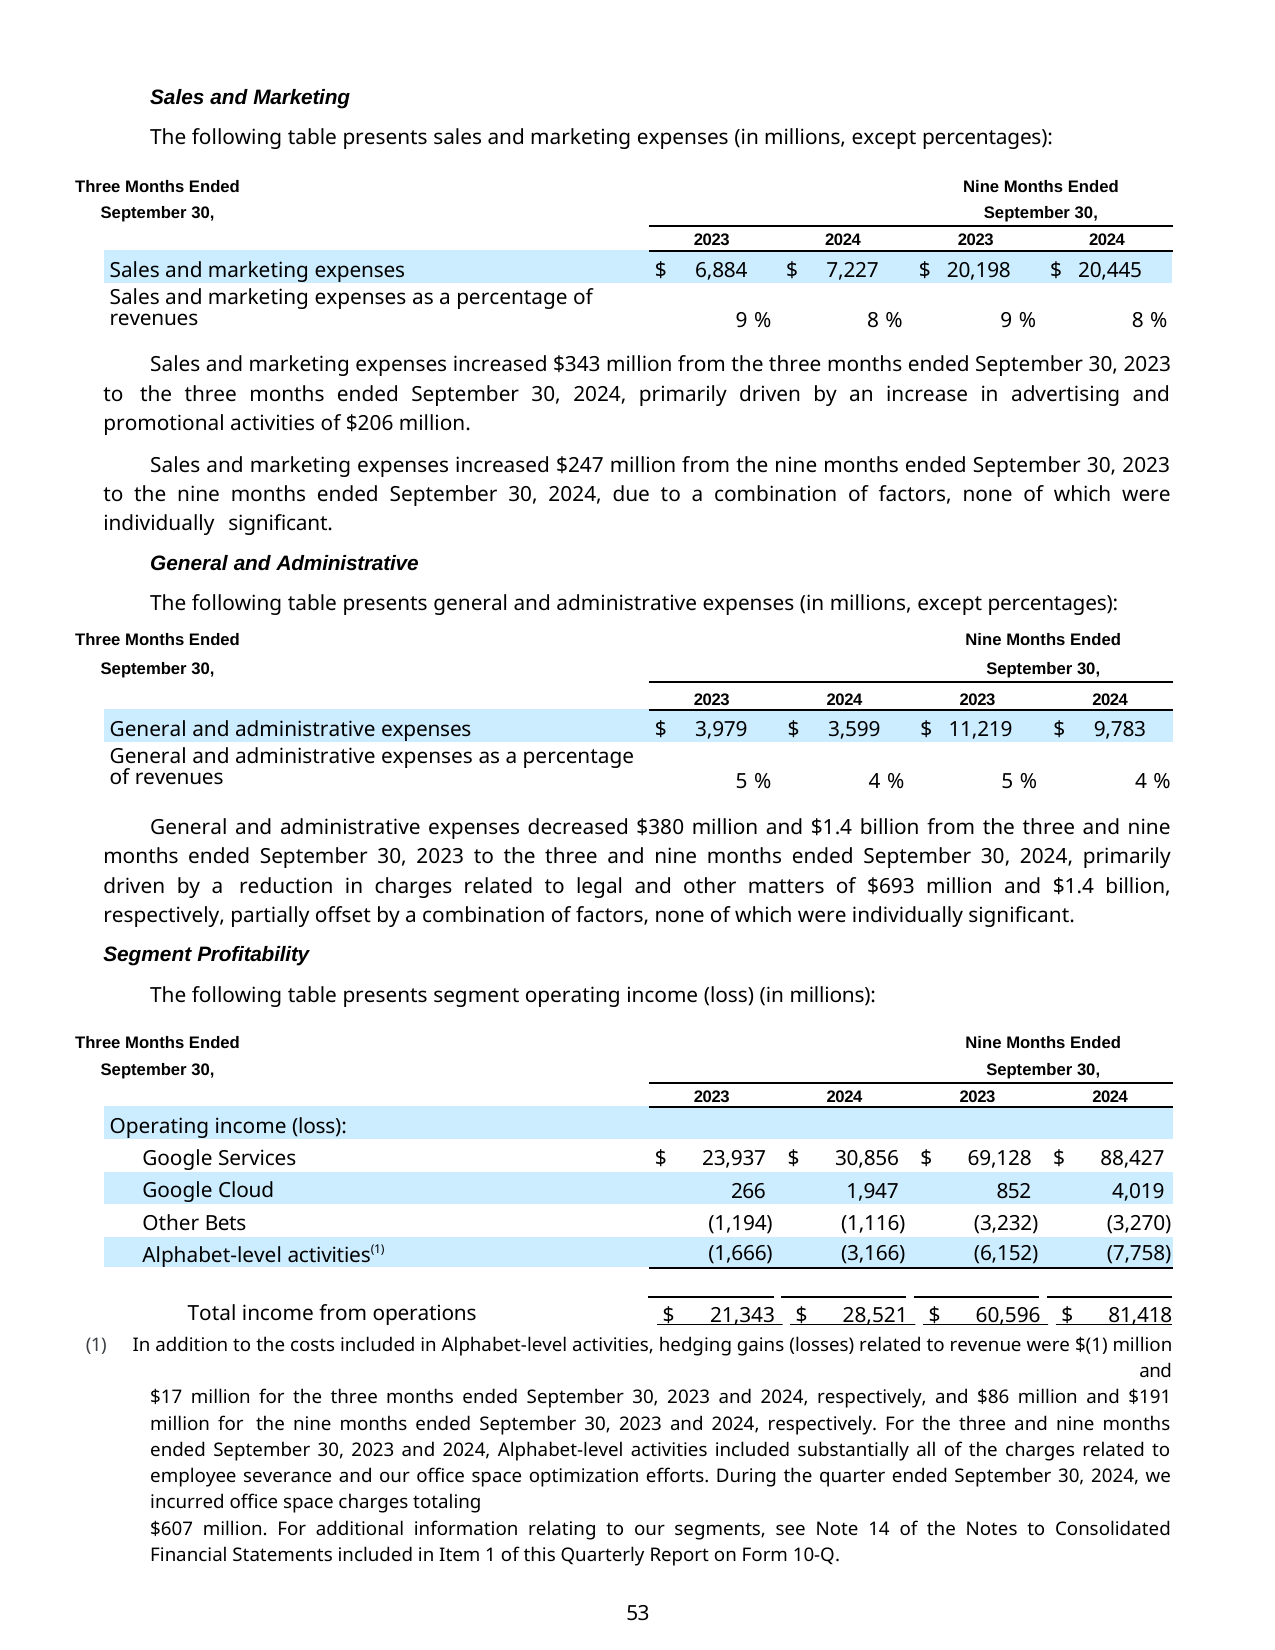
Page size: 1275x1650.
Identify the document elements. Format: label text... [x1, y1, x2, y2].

text Sales and marketing expenses increased $247 million from the nine months ended September 30, 2023 to the nine months ended September 30, 2024, due to a combination of factors, none of which were individually significant. [103, 450, 1172, 537]
text Three Months Ended Nine Months Ended September 30, September 30, [75, 176, 1119, 222]
text General and administrative expenses decreased $380 million and $1.4 billion from the three and nine months ended September 30, 2023 to the three and nine months ended September 30, 2024, primarily driven by a reduction in charges related to legal and other matters of $693 million and $1.4 billion, respectively, partially offset by a combination of factors, none of which were individually significant. [103, 812, 1172, 928]
text Three Months Ended Nine Months Ended September 30, September 30, [75, 1033, 1121, 1078]
subtitle Segment Profitability [103, 942, 1200, 966]
text The following table presents segment operating income (loss) (in millions): [150, 980, 1200, 1008]
text Three Months Ended Nine Months Ended September 30, September 30, [75, 629, 1121, 678]
text Total income from operations $ 21,343 $ 28,521 $ 60,596 $ 81,418 [75, 1267, 1172, 1328]
text (1) In addition to the costs included in Alphabet-level activities, hedging gains (losses) related to revenue were $(1) million and [75, 1332, 1172, 1383]
text Sales and marketing expenses increased $343 million from the three months ended September 30, 2023 to the three months ended September 30, 2024, primarily driven by an increase in advertising and promotional activities of $206 million. [103, 349, 1172, 436]
text The following table presents general and administrative expenses (in millions, except percentages): [150, 588, 1200, 616]
text $607 million. For additional information relating to our segments, see Note 14 of the Notes to Consolidated Financial Statements included in Item 1 of this Quarterly Report on Form 10-Q. [150, 1515, 1172, 1567]
text $17 million for the three months ended September 30, 2023 and 2024, respectively, and $86 million and $191 million for the nine months ended September 30, 2023 and 2024, respectively. For the three and nine months ended September 30, 2023 and 2024, Alphabet-level activities included substantially all of the charges related to employee severance and our office space optimization efforts. During the quarter ended September 30, 2024, we incurred office space charges totaling [150, 1383, 1172, 1514]
text The following table presents sales and marketing expenses (in millions, except percentages): [150, 122, 1200, 151]
subtitle Sales and Marketing [150, 85, 1200, 109]
subtitle General and Administrative [150, 551, 1200, 574]
